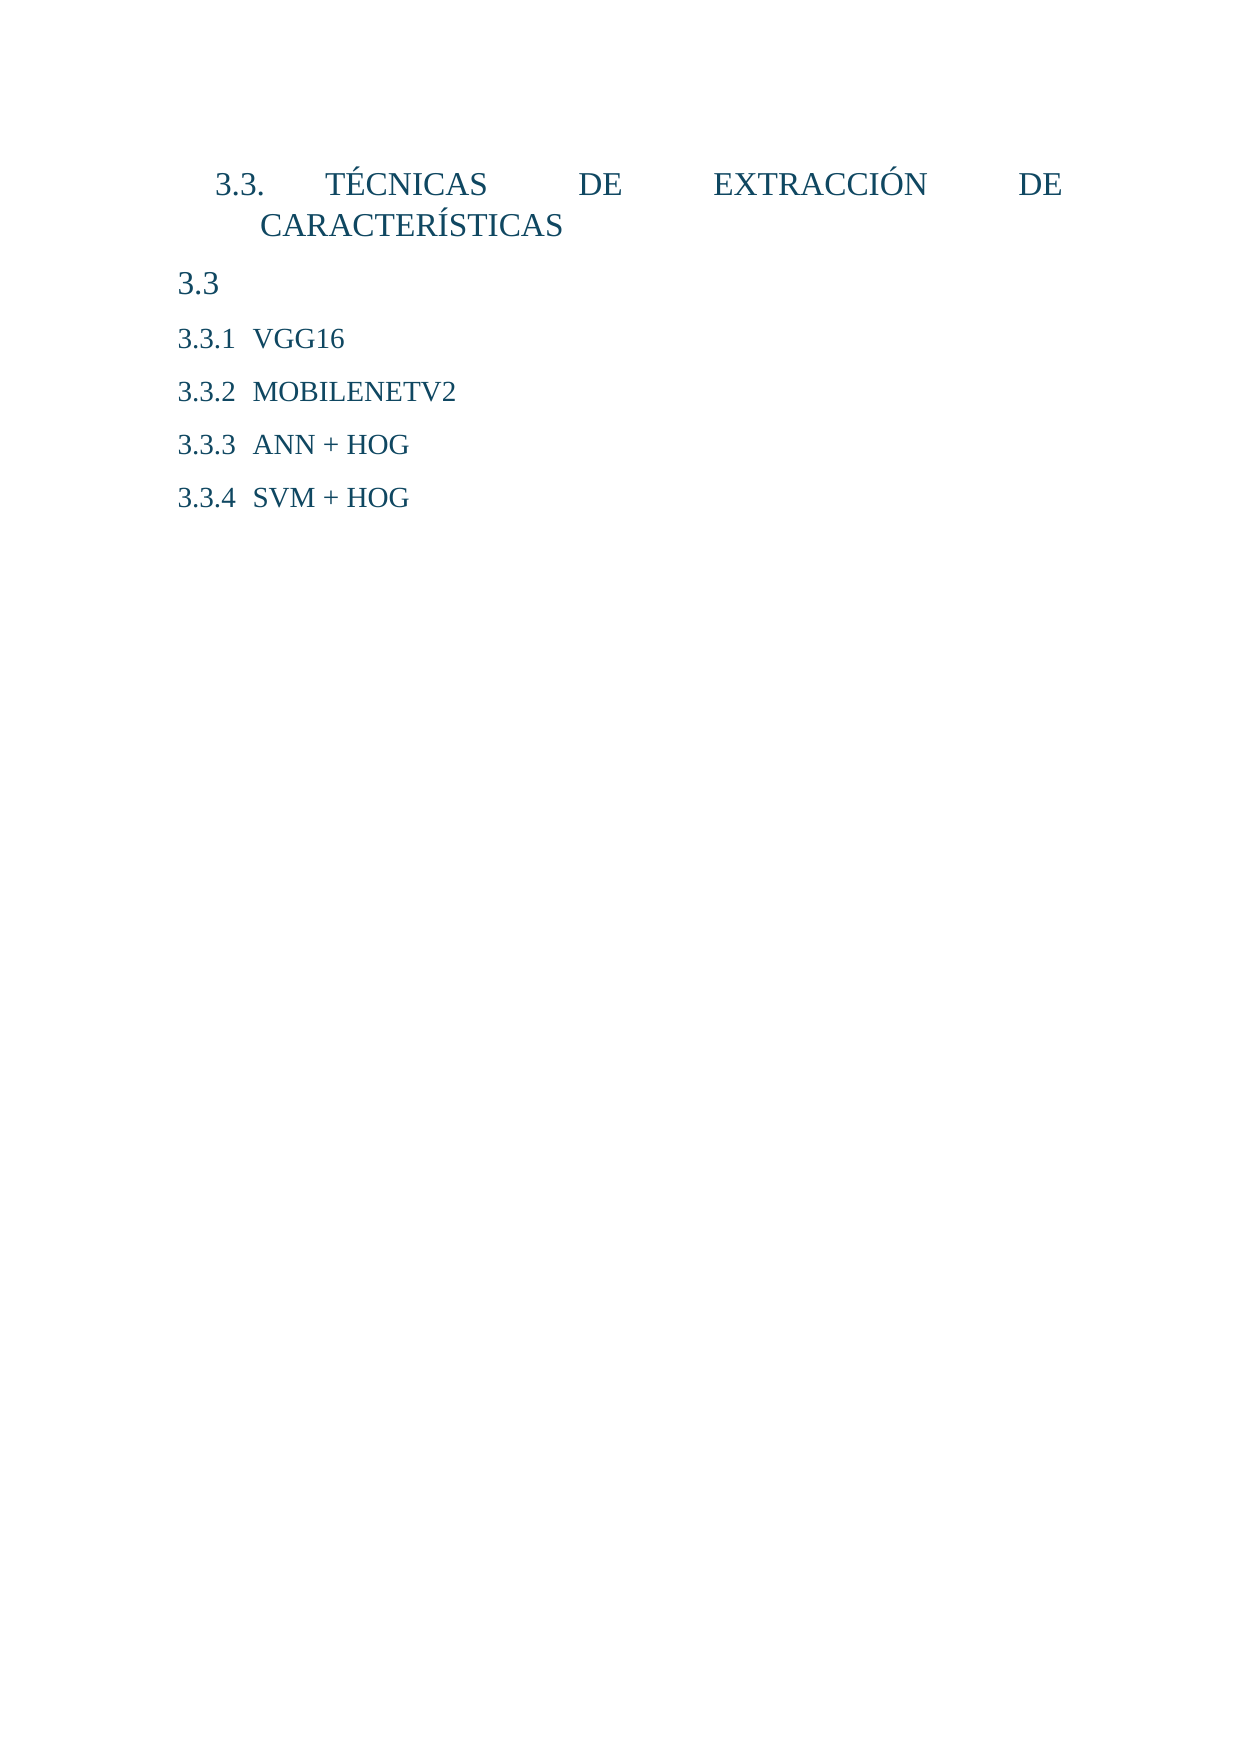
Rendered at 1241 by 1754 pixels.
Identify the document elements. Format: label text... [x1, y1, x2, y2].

subtitle VGG16 [177, 322, 1063, 355]
subtitle MOBILENETV2 [177, 374, 1063, 408]
subtitle TÉCNICAS DE EXTRACCIÓN DE CARACTERÍSTICAS [215, 164, 1063, 244]
subtitle ANN + HOG [177, 427, 1063, 461]
subtitle SVM + HOG [177, 480, 1063, 514]
